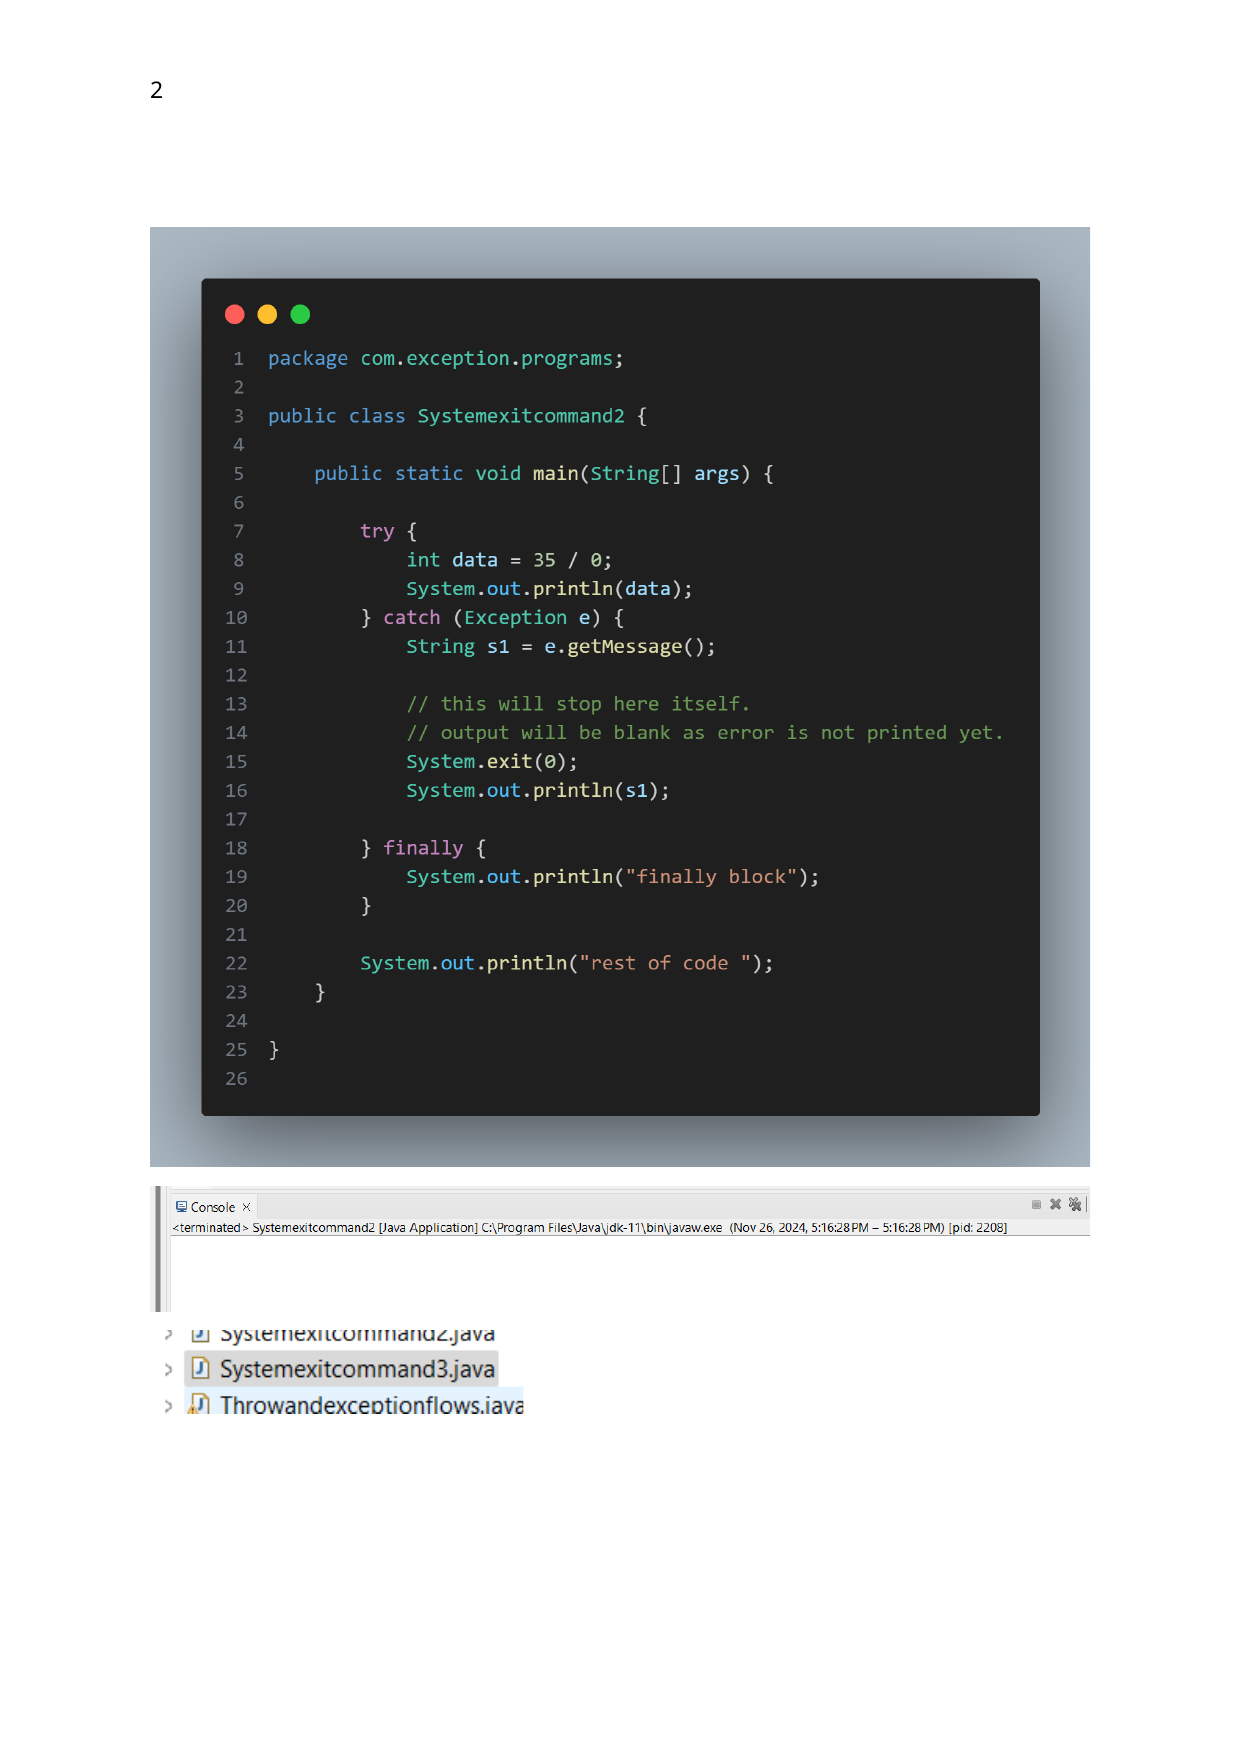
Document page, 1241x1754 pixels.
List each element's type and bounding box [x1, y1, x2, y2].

picture [150, 1330, 524, 1414]
picture [150, 227, 1091, 1167]
picture [150, 1186, 1091, 1312]
